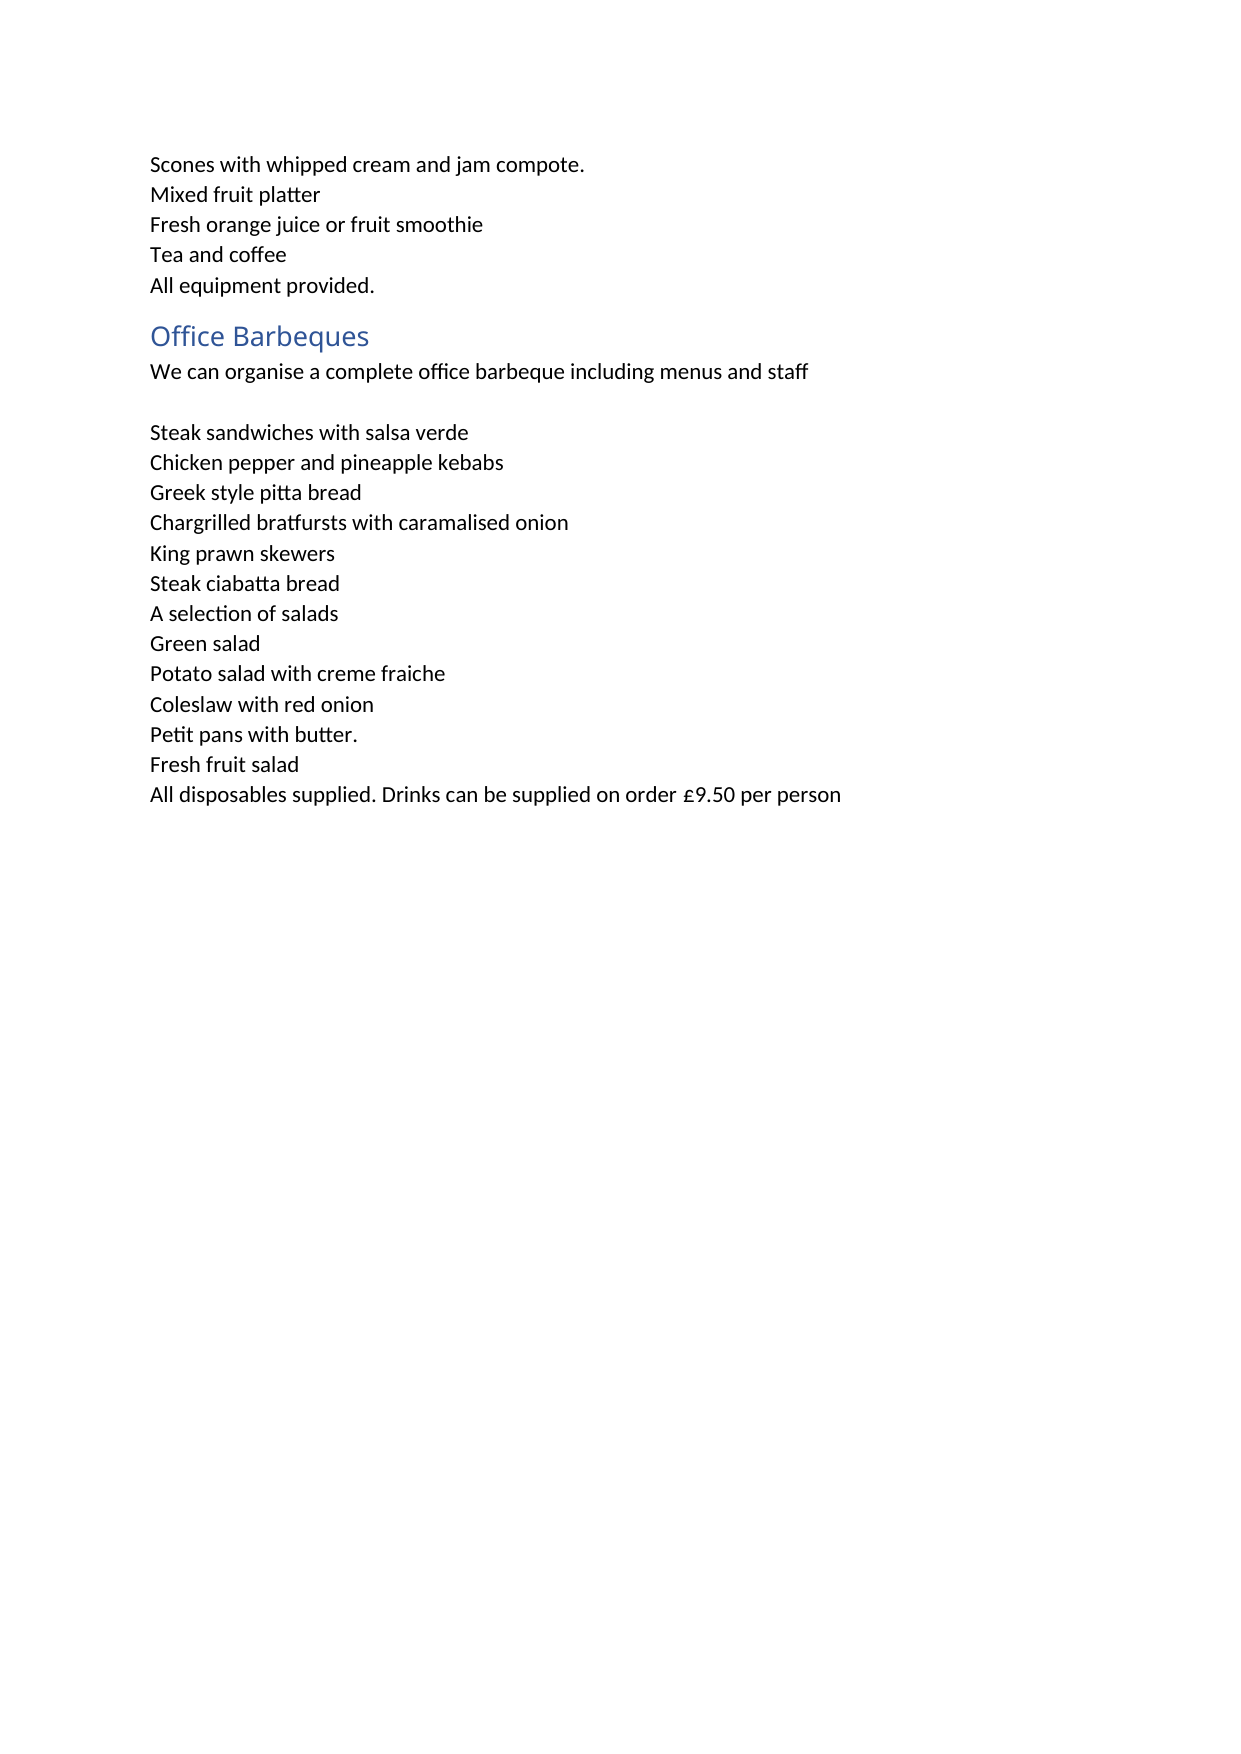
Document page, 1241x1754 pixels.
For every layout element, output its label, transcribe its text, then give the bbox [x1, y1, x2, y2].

text We can organise a complete office barbeque including menus and staff Steak sandwiches with salsa verde Chicken pepper and pineapple kebabs Greek style pitta bread Chargrilled bratfursts with caramalised onion King prawn skewers Steak ciabatta bread A selection of salads Green salad Potato salad with creme fraiche Coleslaw with red onion Petit pans with butter. Fresh fruit salad All disposables supplied. Drinks can be supplied on order £9.50 per person [150, 357, 1090, 808]
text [150, 150, 1090, 299]
subtitle Office Barbeques [150, 318, 1090, 354]
